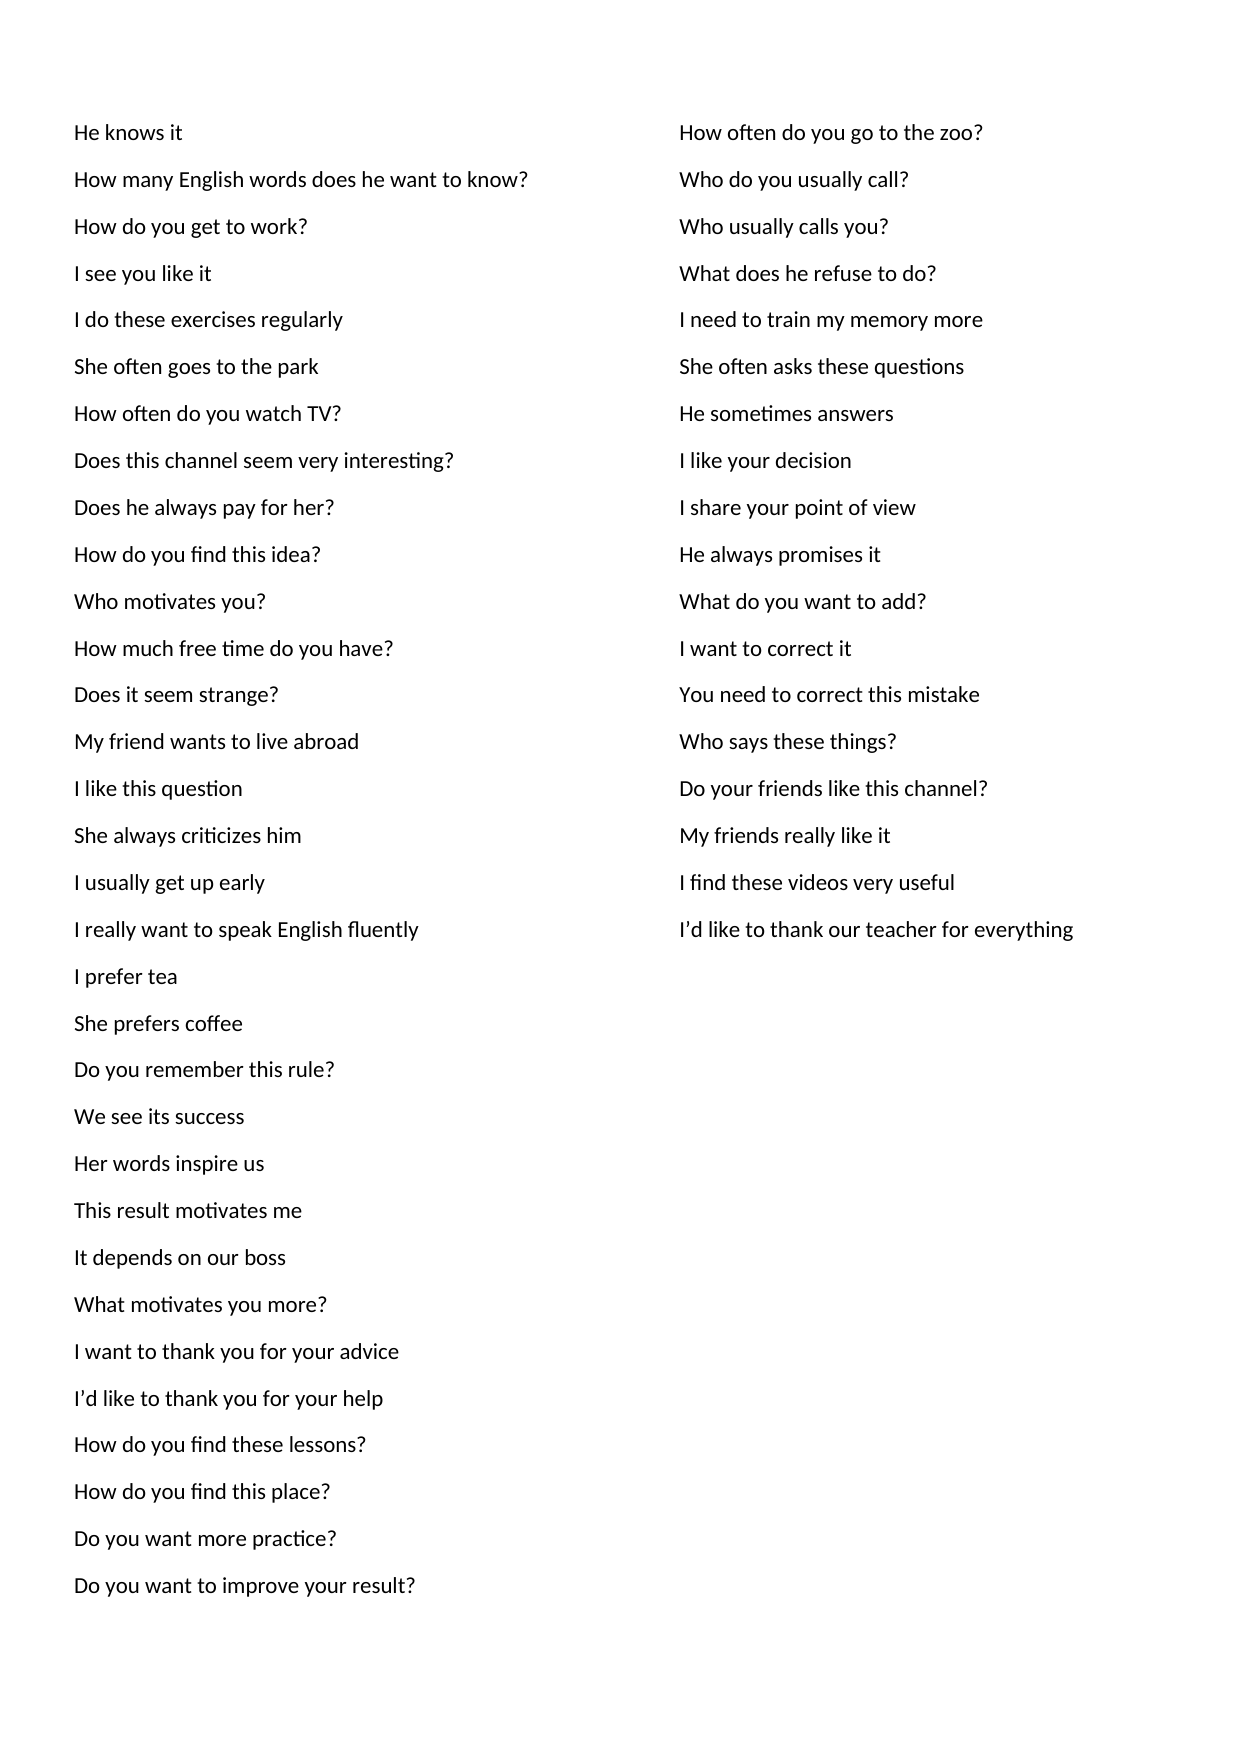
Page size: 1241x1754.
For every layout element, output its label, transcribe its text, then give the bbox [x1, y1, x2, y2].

text My friends really like it [679, 821, 1211, 849]
text Who says these things? [679, 727, 1211, 756]
text Her words inspire us [74, 1149, 605, 1177]
text How many English words does he want to know? [74, 165, 605, 193]
text How often do you watch TV? [74, 399, 605, 427]
text Do you want more practice? [74, 1524, 605, 1552]
text How do you find these lessons? [74, 1431, 605, 1459]
text Who do you usually call? [679, 165, 1211, 193]
text Do your friends like this channel? [679, 774, 1211, 802]
text How much free time do you have? [74, 634, 605, 662]
text Do you remember this rule? [74, 1056, 605, 1084]
text Does he always pay for her? [74, 493, 605, 521]
text How do you get to work? [74, 212, 605, 240]
text What motivates you more? [74, 1290, 605, 1318]
text Does it seem strange? [74, 681, 605, 709]
text I really want to speak English fluently [74, 915, 605, 943]
text Who usually calls you? [679, 212, 1211, 240]
text She often goes to the park [74, 352, 605, 381]
text How do you find this idea? [74, 540, 605, 568]
text My friend wants to live abroad [74, 727, 605, 756]
text What do you want to add? [679, 587, 1211, 615]
text I see you like it [74, 259, 605, 287]
text How do you find this place? [74, 1477, 605, 1506]
text He knows it [74, 118, 605, 146]
text I usually get up early [74, 868, 605, 896]
text How often do you go to the zoo? [679, 118, 1211, 146]
text I’d like to thank our teacher for everything [679, 915, 1211, 943]
text This result motivates me [74, 1196, 605, 1224]
text Do you want to improve your result? [74, 1571, 605, 1599]
text She always criticizes him [74, 821, 605, 849]
text I find these videos very useful [679, 868, 1211, 896]
text It depends on our boss [74, 1243, 605, 1271]
text I like your decision [679, 446, 1211, 474]
text She often asks these questions [679, 352, 1211, 381]
text She prefers coffee [74, 1009, 605, 1037]
text Does this channel seem very interesting? [74, 446, 605, 474]
text I want to thank you for your advice [74, 1337, 605, 1365]
text I share your point of view [679, 493, 1211, 521]
text He sometimes answers [679, 399, 1211, 427]
text I do these exercises regularly [74, 306, 605, 334]
text Who motivates you? [74, 587, 605, 615]
text I want to correct it [679, 634, 1211, 662]
text I like this question [74, 774, 605, 802]
text I prefer tea [74, 962, 605, 990]
text He always promises it [679, 540, 1211, 568]
text I’d like to thank you for your help [74, 1384, 605, 1412]
text I need to train my memory more [679, 306, 1211, 334]
text You need to correct this mistake [679, 681, 1211, 709]
text What does he refuse to do? [679, 259, 1211, 287]
text We see its success [74, 1102, 605, 1131]
